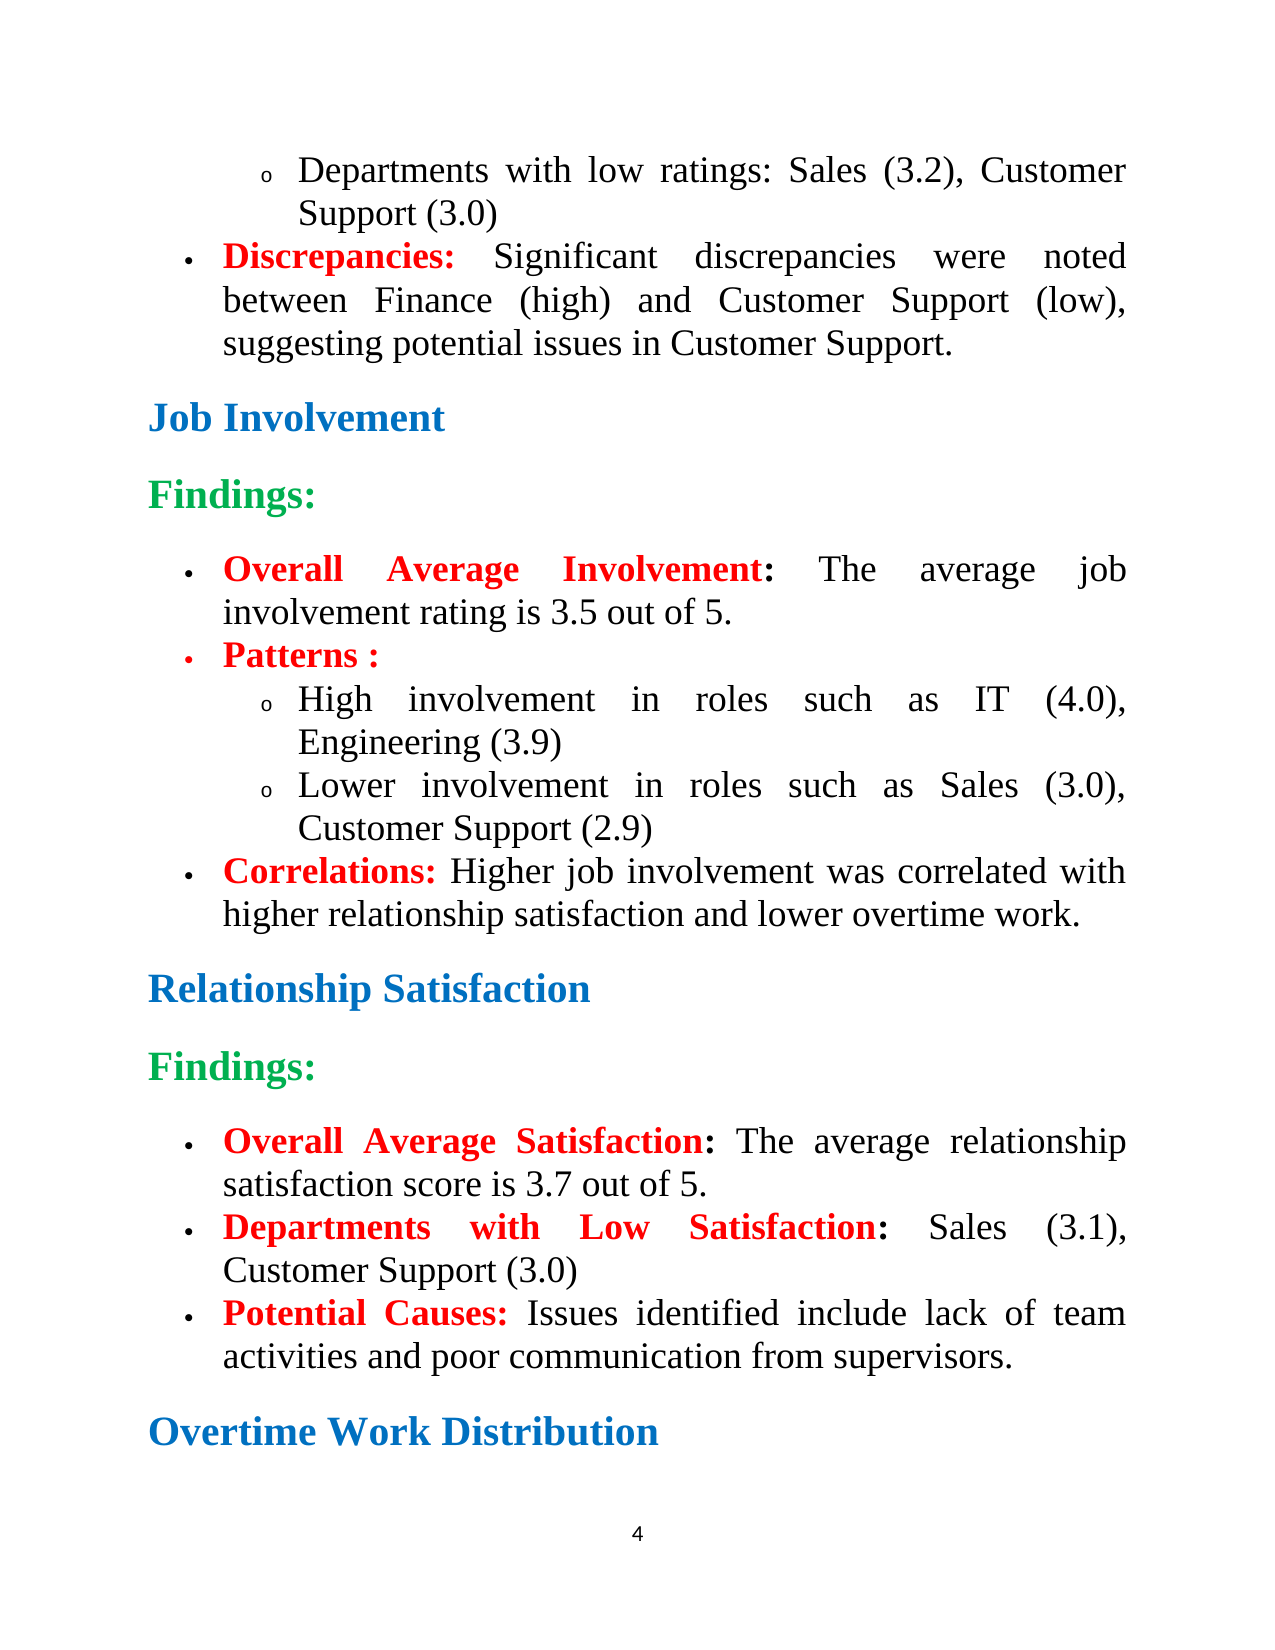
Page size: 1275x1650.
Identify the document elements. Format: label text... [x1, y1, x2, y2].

list Lower involvement in roles such as Sales (3.0), Customer Support (2.9) [260, 762, 1127, 848]
list Patterns : [185, 633, 1127, 676]
list Departments with low ratings: Sales (3.2), Customer Support (3.0) [260, 148, 1127, 234]
list Discrepancies: Significant discrepancies were noted between Finance (high) and Customer Support (low), suggesting potential issues in Customer Support. [185, 234, 1127, 363]
text Findings: [148, 469, 1127, 517]
list Overall Average Involvement: The average job involvement rating is 3.5 out of 5. [185, 547, 1127, 633]
subtitle Job Involvement [148, 392, 1127, 440]
list Potential Causes: Issues identified include lack of team activities and poor communication from supervisors. [185, 1291, 1127, 1377]
list Correlations: Higher job involvement was correlated with higher relationship satisfaction and lower overtime work. [185, 848, 1127, 935]
subtitle Relationship Satisfaction [148, 964, 1127, 1012]
list Overall Average Satisfaction: The average relationship satisfaction score is 3.7 out of 5. [185, 1118, 1127, 1204]
subtitle Overtime Work Distribution [148, 1406, 1127, 1454]
list Departments with Low Satisfaction: Sales (3.1), Customer Support (3.0) [185, 1204, 1127, 1291]
text Findings: [148, 1041, 1127, 1089]
list High involvement in roles such as IT (4.0), Engineering (3.9) [260, 676, 1127, 762]
